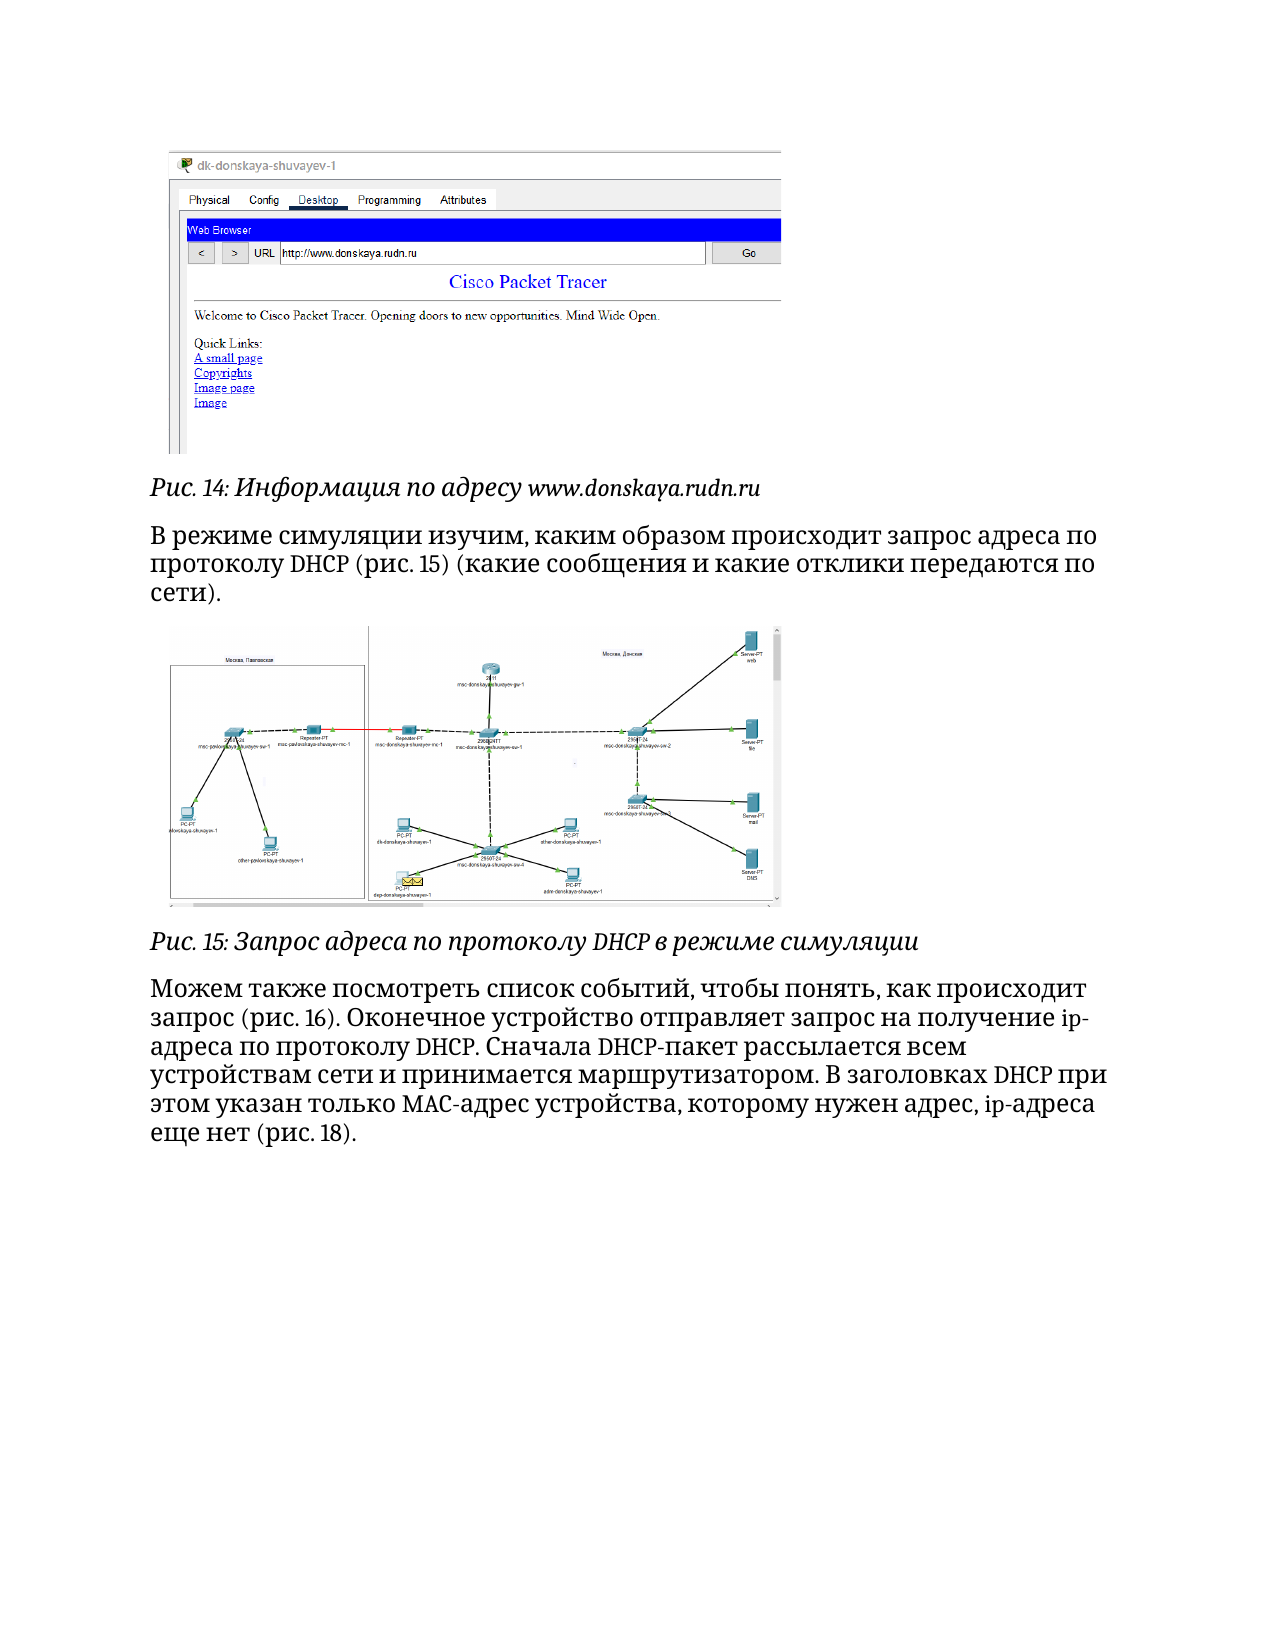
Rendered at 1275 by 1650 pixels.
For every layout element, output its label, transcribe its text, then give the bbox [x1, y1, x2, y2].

text Рис. 14: Информация по адресу www.donskaya.rudn.ru [150, 474, 1125, 503]
text Рис. 15: Запрос адреса по протоколу DHCP в режиме симуляции [150, 927, 1125, 956]
text Можем также посмотреть список событий, чтобы понять, как происходит запрос (рис. 16). Оконечное устройство отправляет запрос на получение ip-адреса по протоколу DHCP. Сначала DHCP-пакет рассылается всем устройствам сети и принимается маршрутизатором. В заголовках DHCP при этом указан только MAC-адрес устройства, которому нужен адрес, ip-адреса еще нет (рис. 18). [150, 975, 1125, 1147]
picture [168, 150, 782, 454]
picture [168, 626, 782, 907]
text В режиме симуляции изучим, каким образом происходит запрос адреса по протоколу DHCP (рис. 15) (какие сообщения и какие отклики передаются по сети). [150, 522, 1125, 608]
